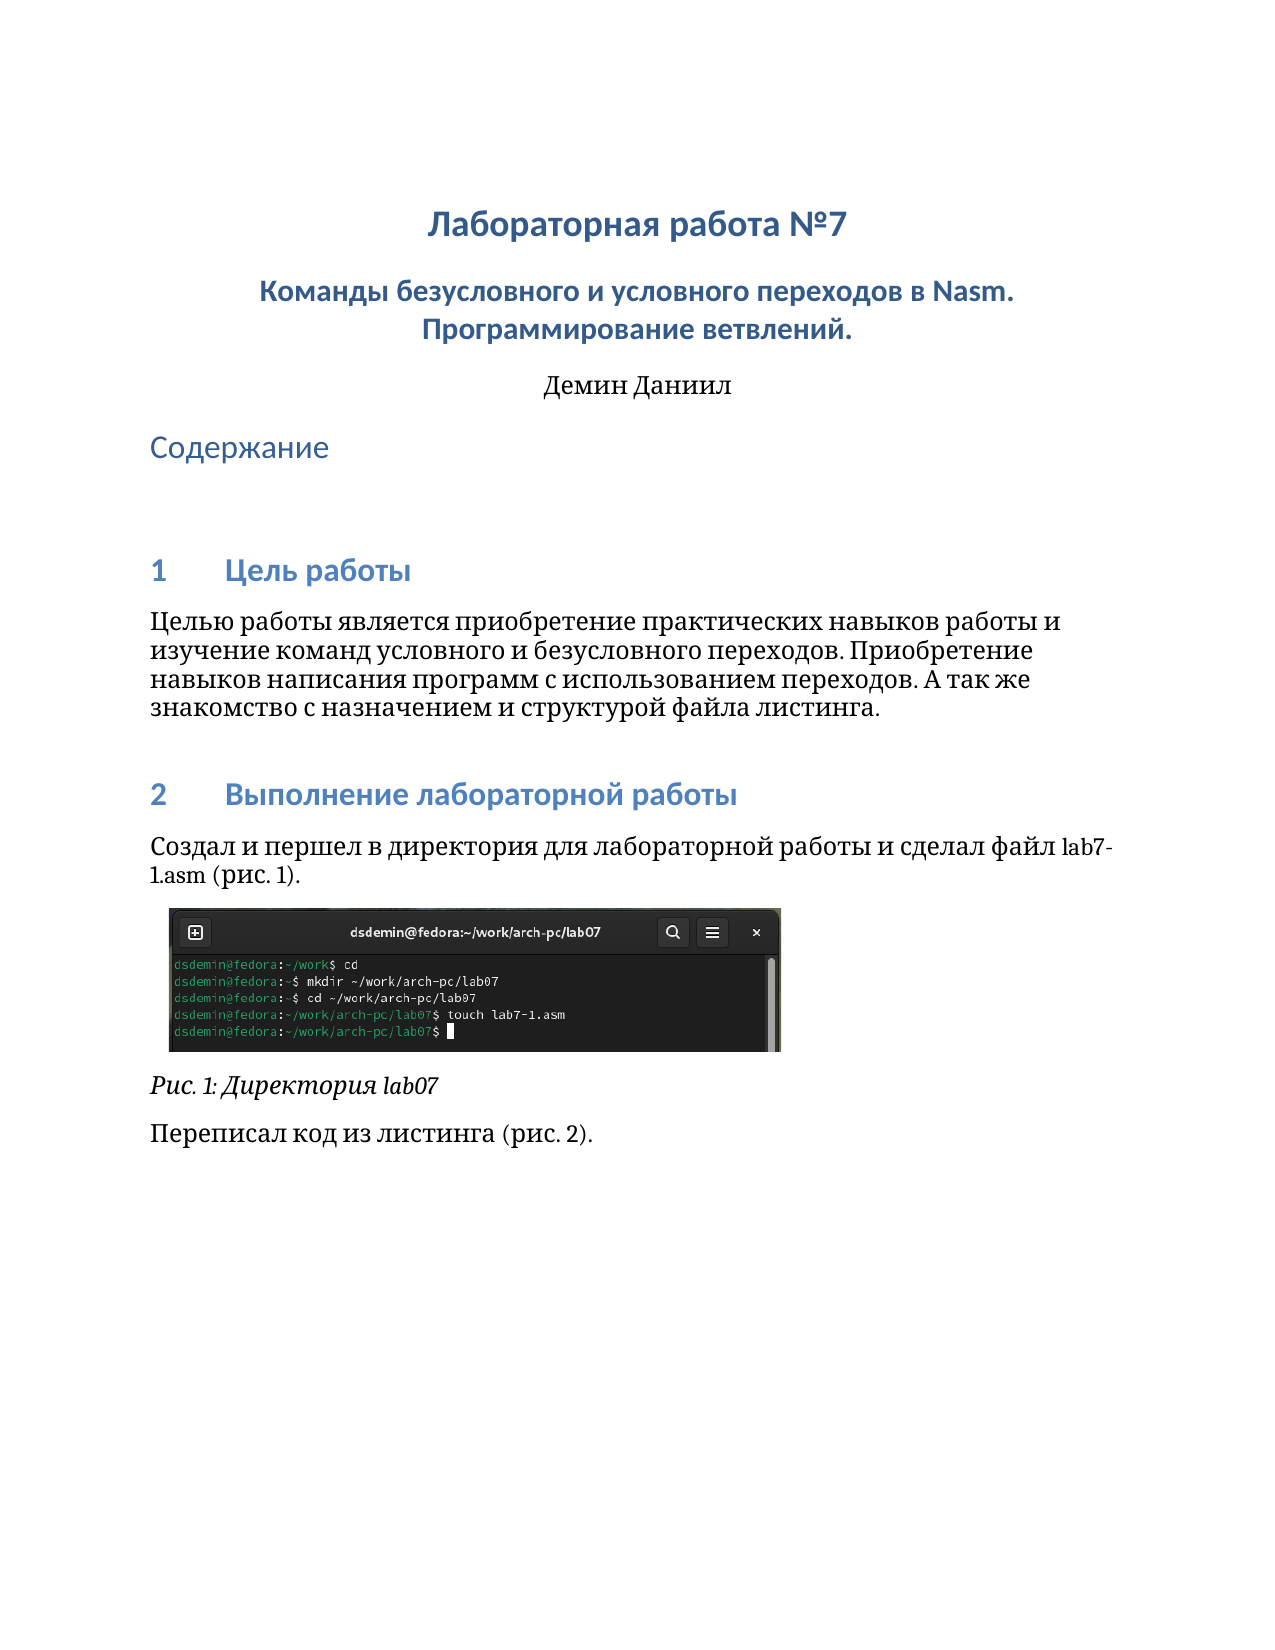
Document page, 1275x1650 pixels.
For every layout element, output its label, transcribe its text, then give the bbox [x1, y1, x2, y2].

text Создал и першел в директория для лабораторной работы и сделал файл lab7-1.asm (рис. 1). [150, 832, 1125, 890]
title Лабораторная работа №7 [150, 200, 1125, 246]
text Демин Даниил [150, 372, 1125, 401]
subtitle 1 Цель работы [150, 548, 1125, 589]
text Рис. 1: Директория lab07 [150, 1072, 1125, 1101]
picture [168, 908, 782, 1052]
text Переписал код из листинга (рис. 2). [150, 1120, 1125, 1148]
text Целью работы является приобретение практических навыков работы и изучение команд условного и безусловного переходов. Приобретение навыков написания программ с использованием переходов. А так же знакомство с назначением и структурой файла листинга. [150, 608, 1125, 723]
subtitle Команды безусловного и условного переходов в Nasm. Программирование ветвлений. [150, 271, 1125, 347]
subtitle 2 Выполнение лабораторной работы [150, 773, 1125, 814]
